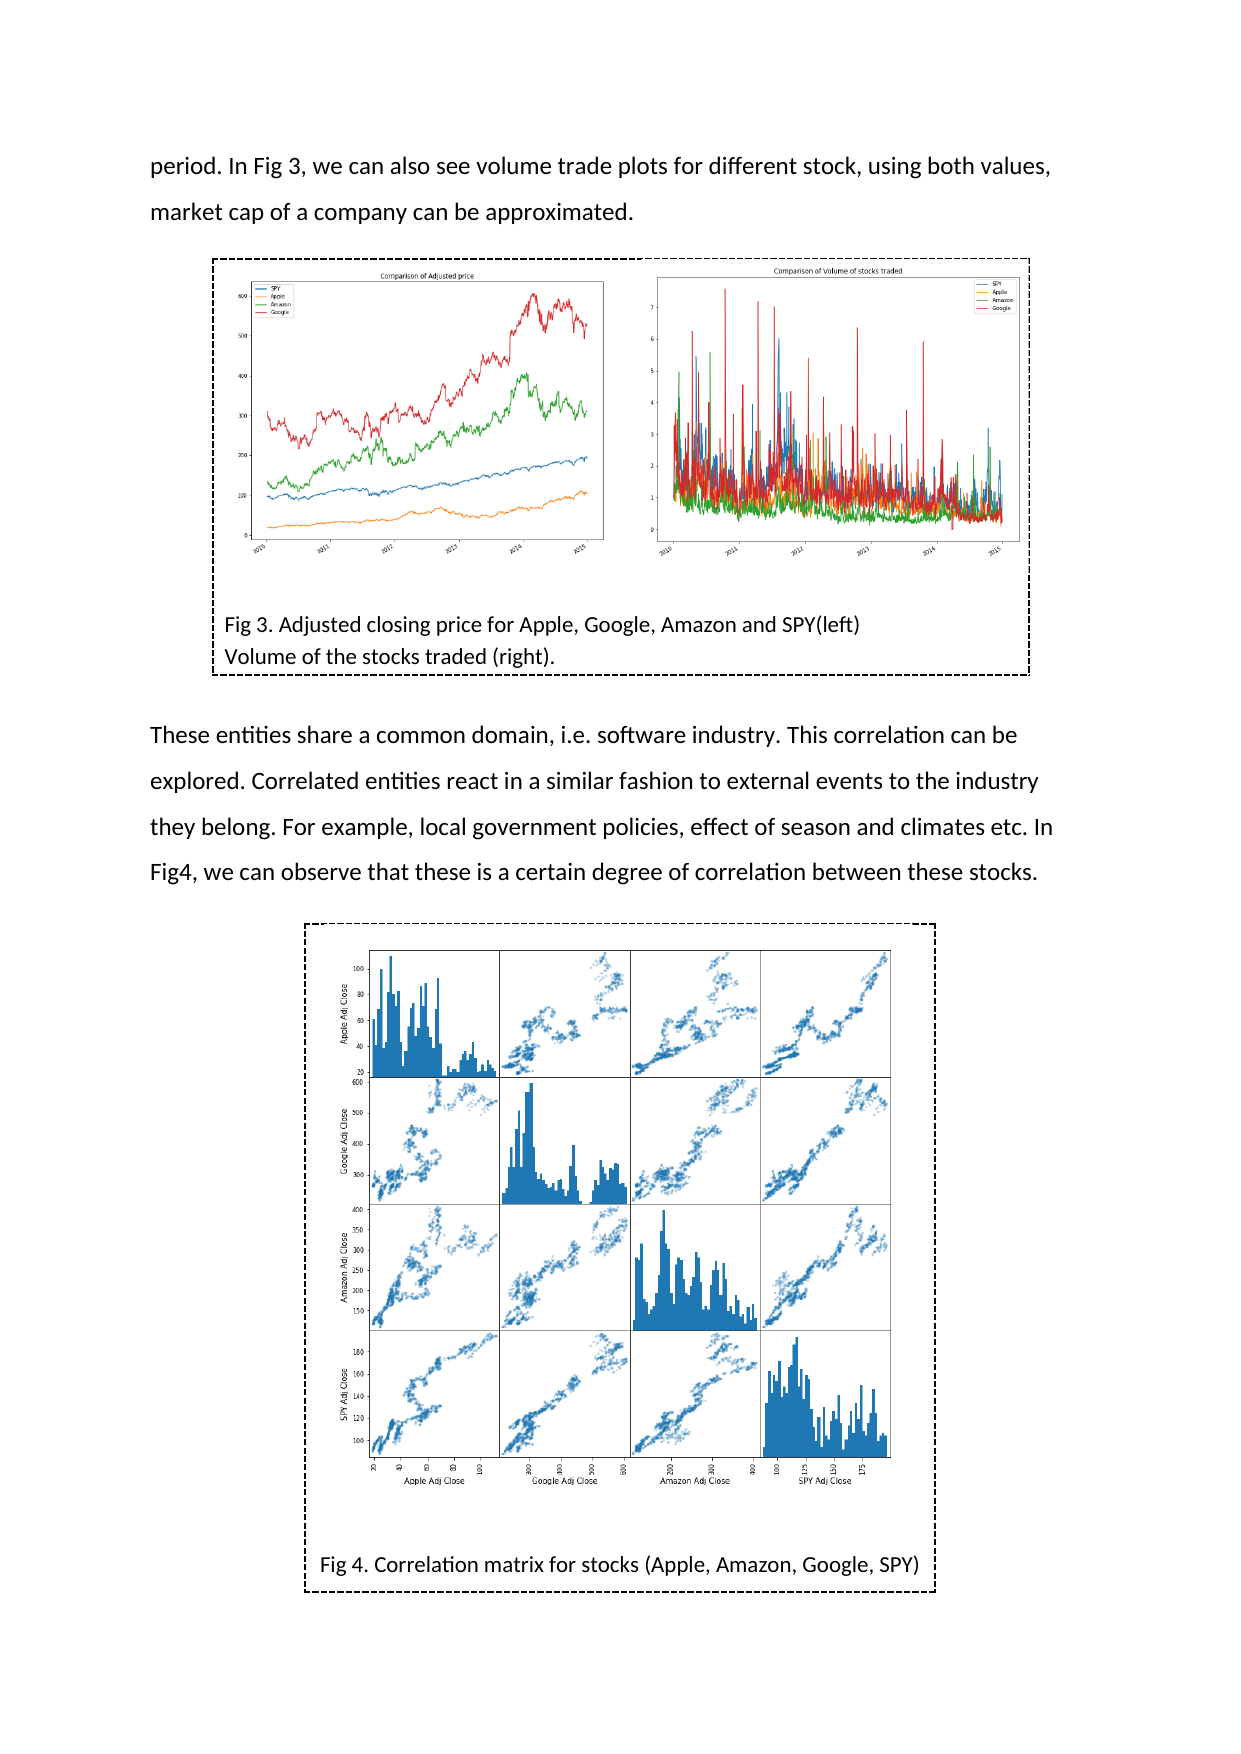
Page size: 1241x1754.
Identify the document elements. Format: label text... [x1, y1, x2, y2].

picture [227, 262, 618, 572]
text These entities share a common domain, i.e. software industry. This correlation can be explored. Correlated entities react in a similar fashion to external events to the industry they belong. For example, local government policies, effect of season and climates etc. In Fig4, we can observe that these is a certain degree of correlation between these stocks. [150, 676, 1090, 887]
table_header [213, 258, 618, 610]
table_cell Fig 3. Adjusted closing price for Apple, Google, Amazon and SPY(left) Volume of the stocks traded (right). [213, 610, 1029, 674]
picture [324, 924, 913, 1495]
table_header [305, 923, 935, 1550]
picture [641, 259, 1029, 574]
table_cell Fig 4. Correlation matrix for stocks (Apple, Amazon, Google, SPY) [305, 1550, 935, 1591]
table_header [618, 258, 1029, 610]
